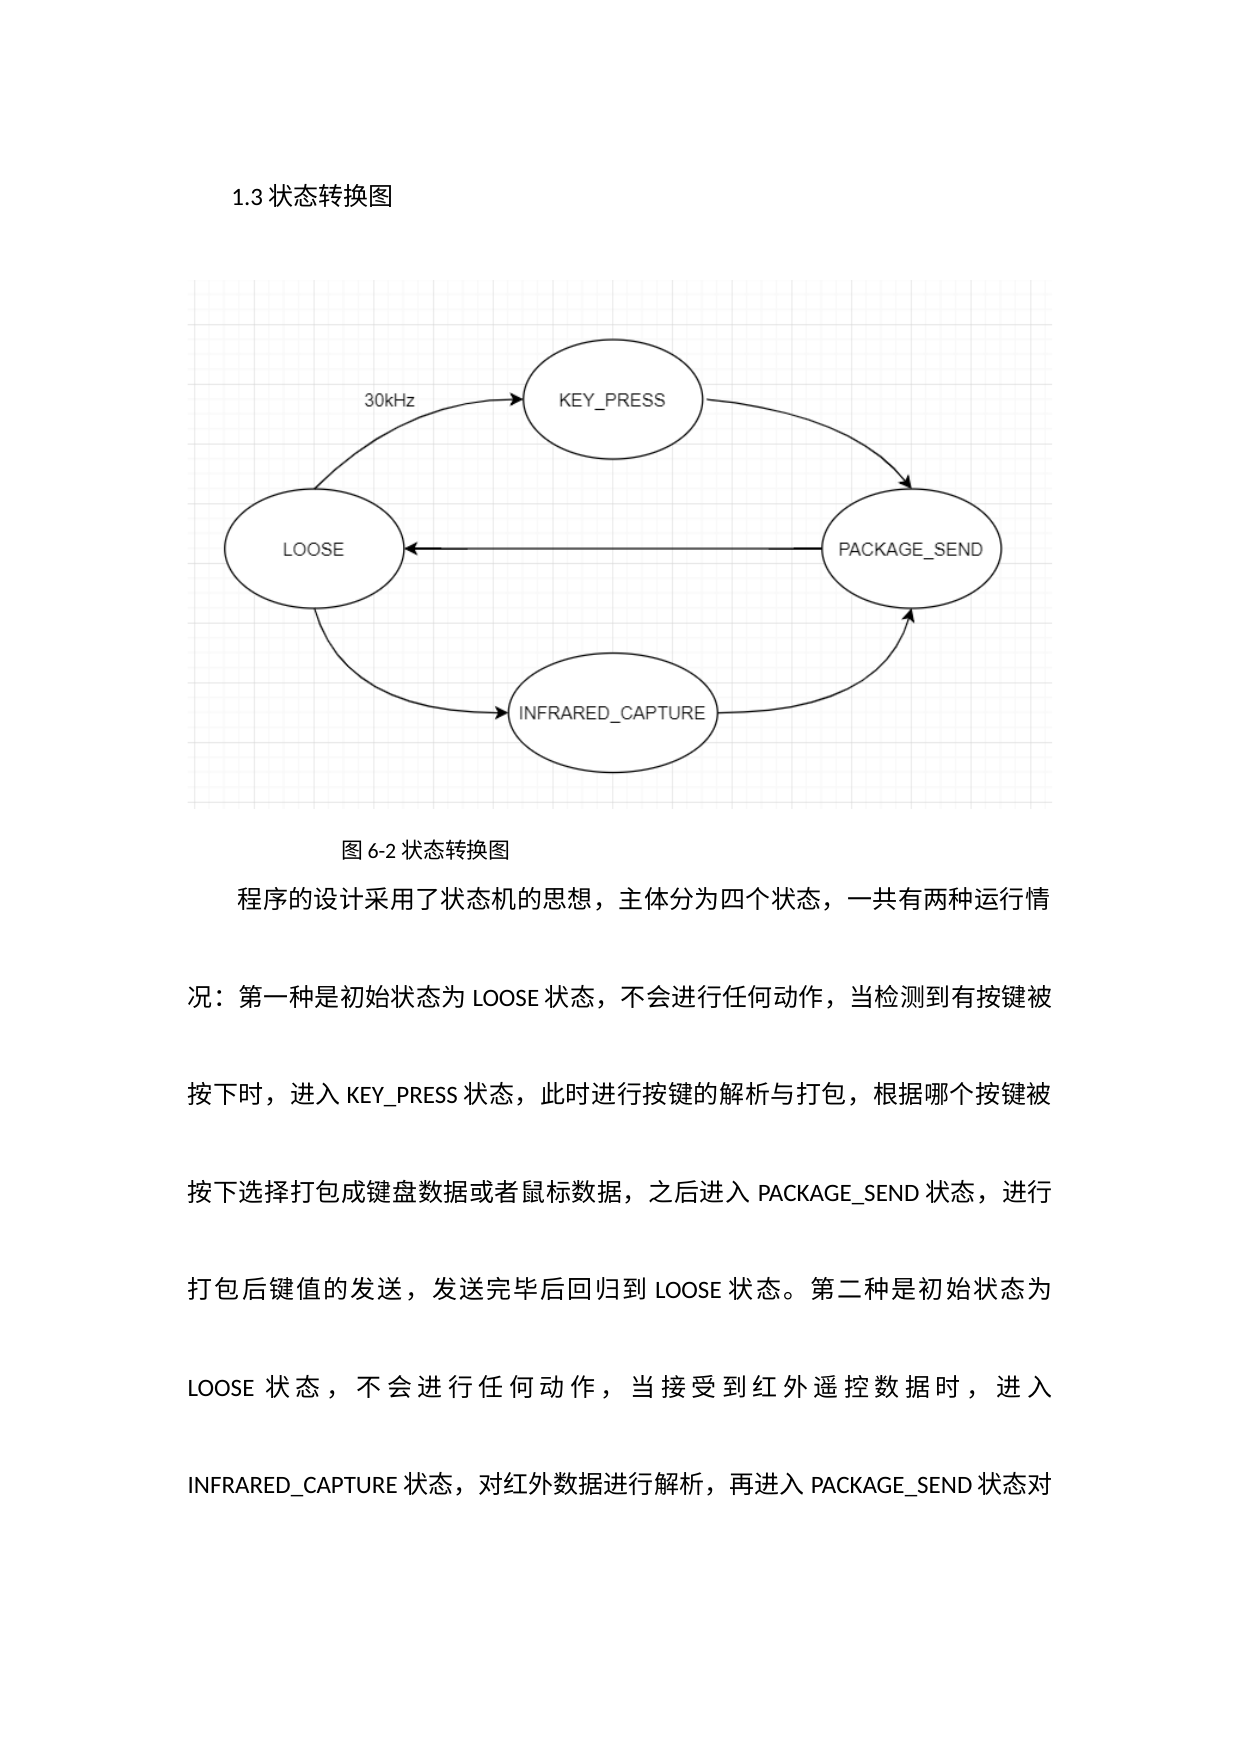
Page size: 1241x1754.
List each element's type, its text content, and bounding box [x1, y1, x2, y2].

picture [187, 280, 1053, 809]
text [187, 865, 1053, 1515]
text 图6-2 状态转换图 [187, 833, 1053, 865]
subtitle 1.3状态转换图 [187, 162, 1053, 227]
